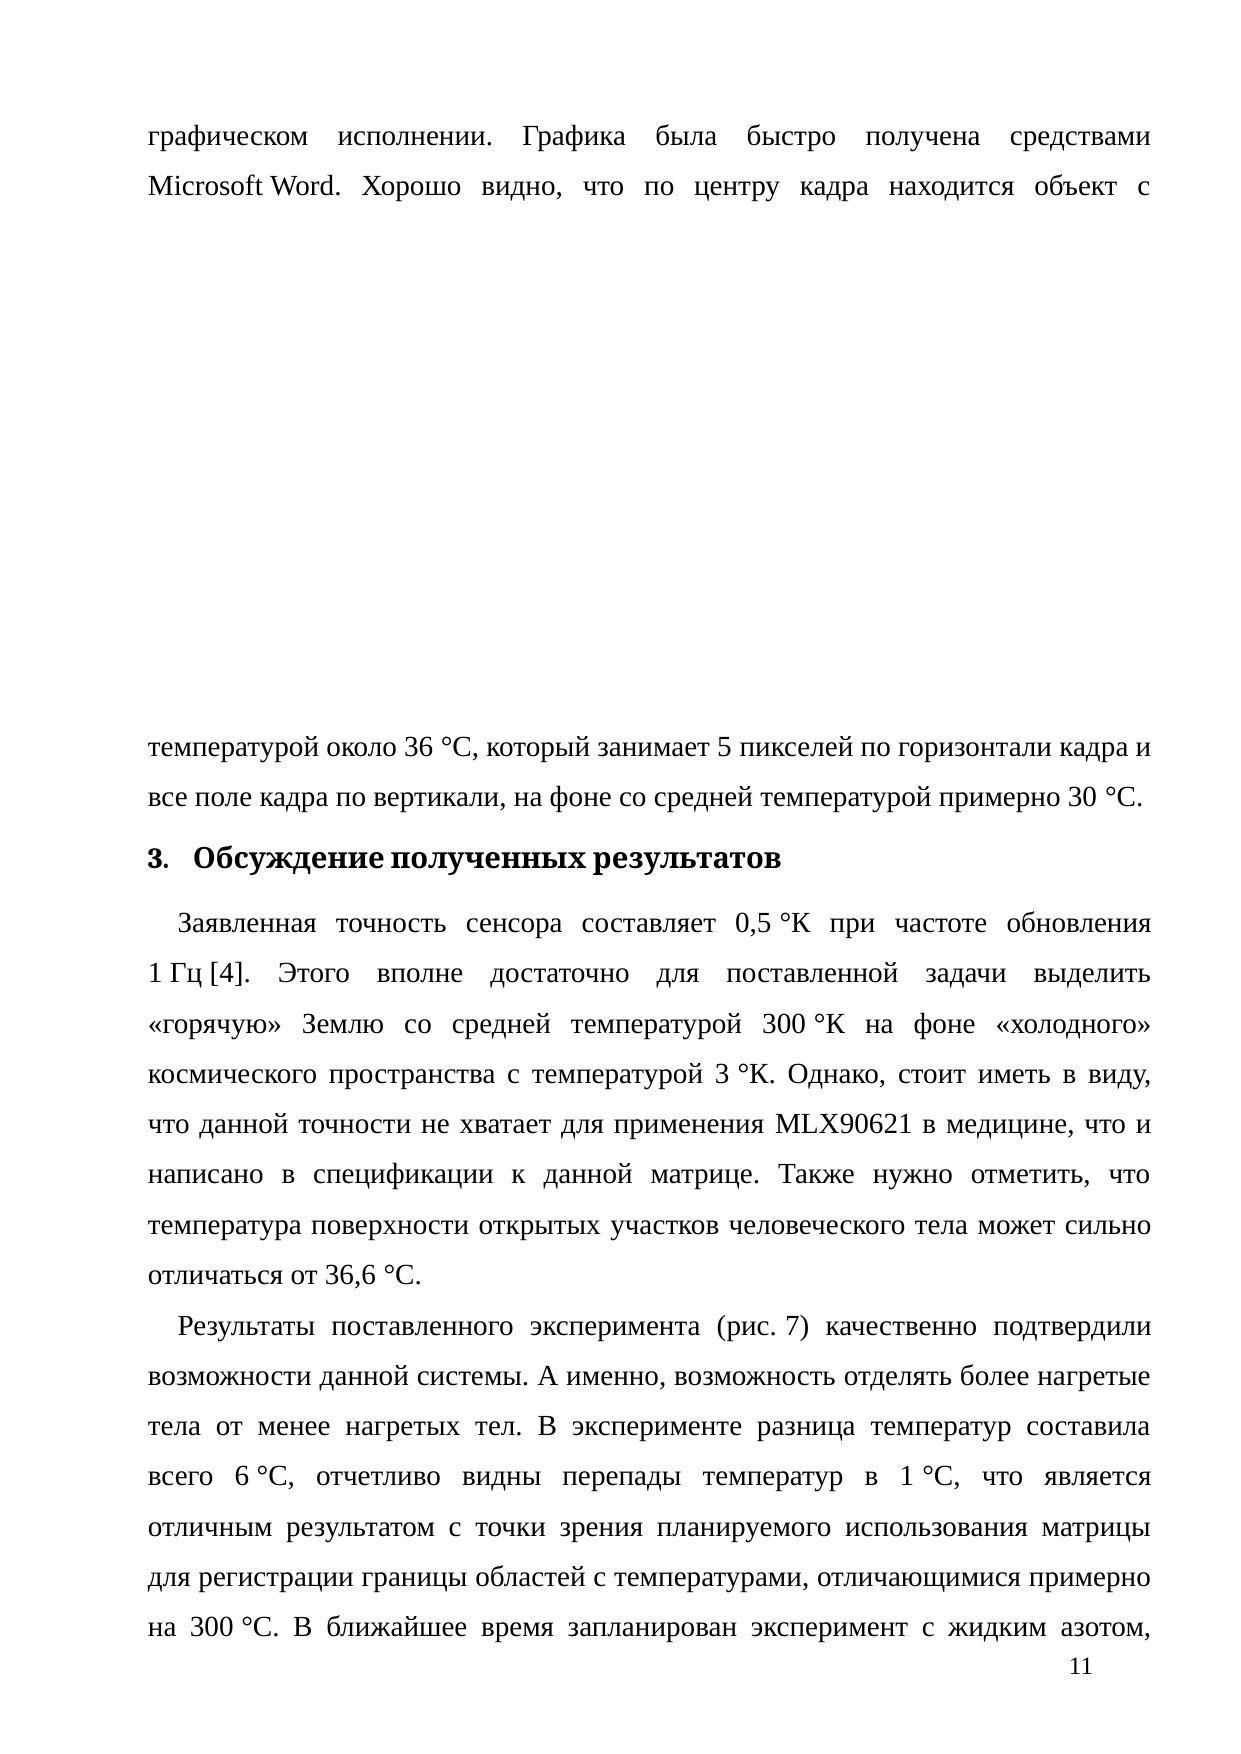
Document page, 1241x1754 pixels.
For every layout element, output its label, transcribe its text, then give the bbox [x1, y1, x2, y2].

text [148, 118, 1152, 813]
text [148, 1308, 1152, 1643]
subtitle Обсуждение полученных результатов [148, 842, 1093, 876]
text Заявленная точность сенсора составляет 0,5 °К при частоте обновления 1 Гц [4]. Этого вполне достаточно для поставленной задачи выделить «горячую» Землю со средней температурой 300 °К на фоне «холодного» космического пространства с температурой 3 °К. Однако, стоит иметь в виду, что данной точности не хватает для применения MLX90621 в медицине, что и написано в спецификации к данной матрице. Также нужно отметить, что температура поверхности открытых участков человеческого тела может сильно отличаться от 36,6 °C. [148, 905, 1152, 1291]
